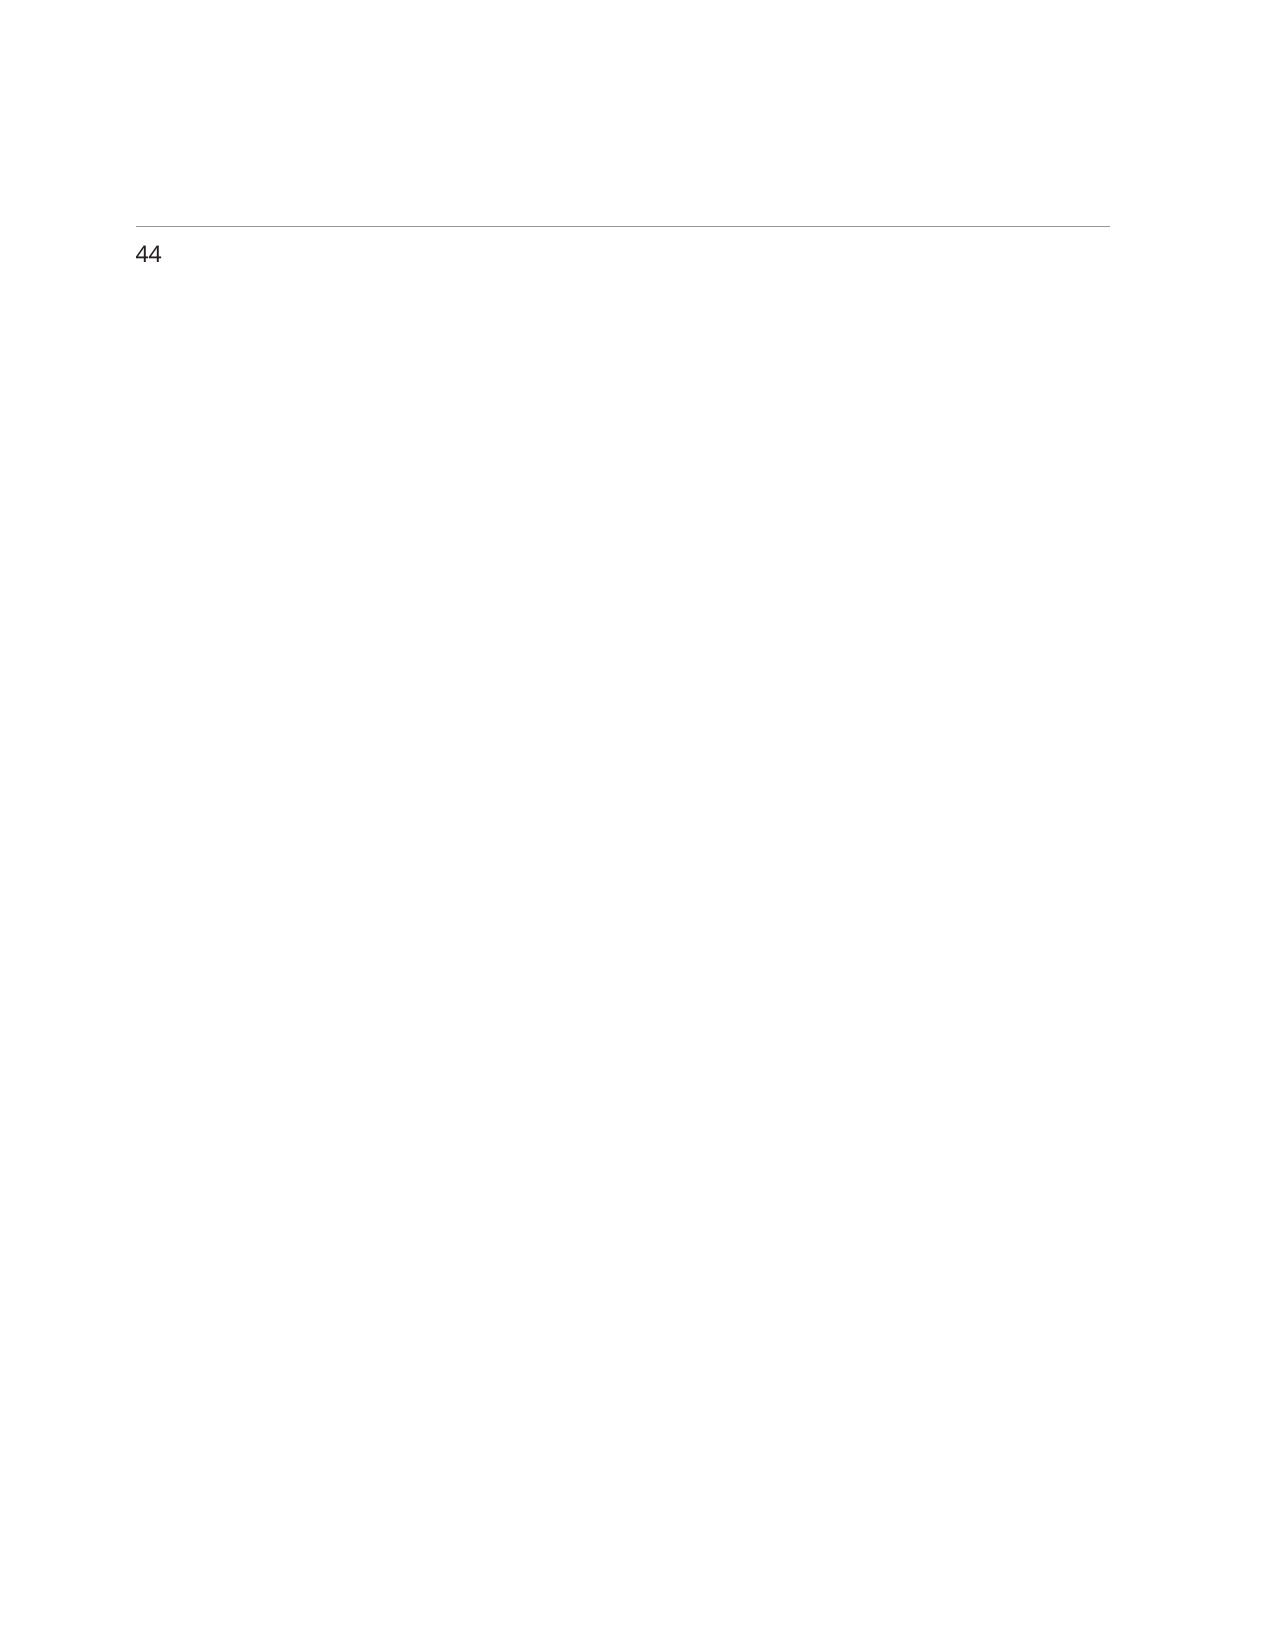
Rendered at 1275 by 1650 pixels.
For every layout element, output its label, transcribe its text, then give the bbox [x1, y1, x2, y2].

text 44 [135, 230, 1152, 269]
